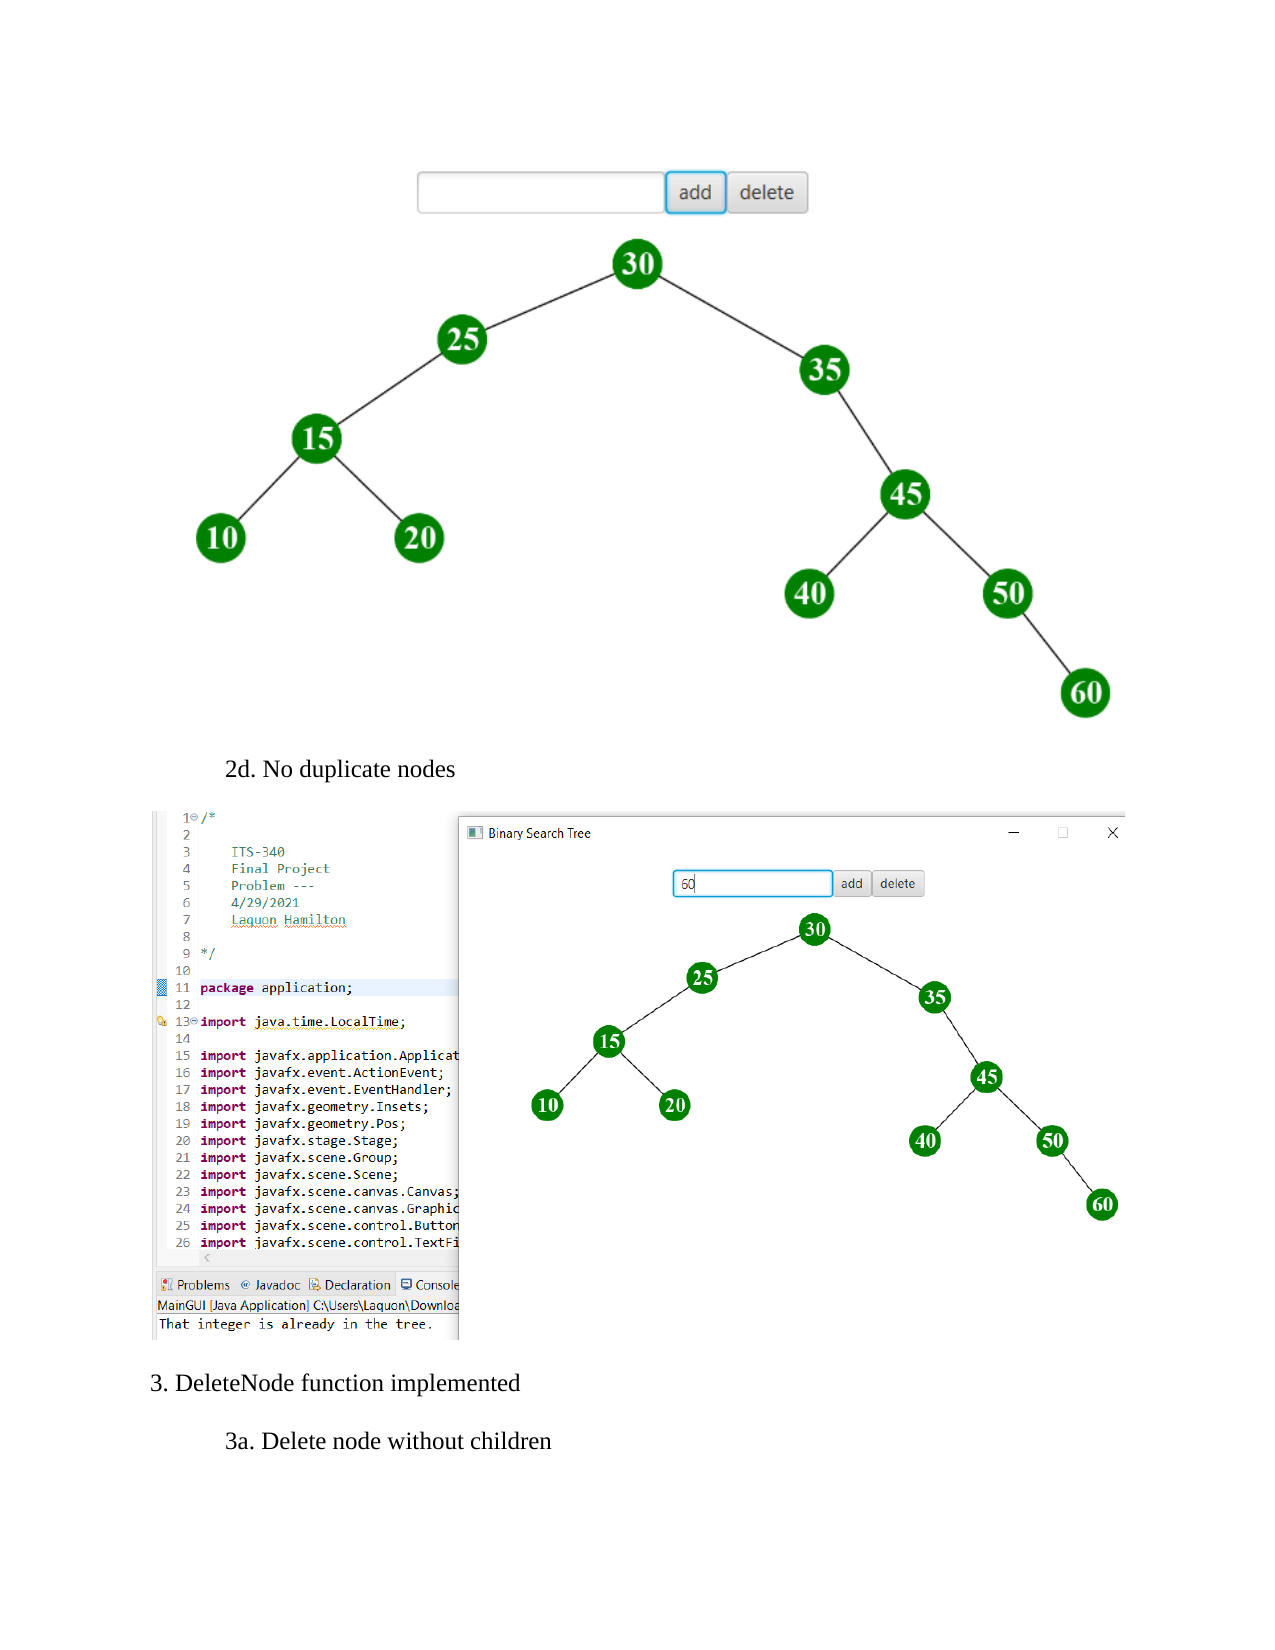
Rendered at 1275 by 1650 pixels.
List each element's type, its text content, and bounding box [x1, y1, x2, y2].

text 2d. No duplicate nodes [150, 754, 1125, 782]
picture [150, 150, 1125, 754]
text 3. DeleteNode function implemented [150, 1368, 1125, 1397]
text 3a. Delete node without children [150, 1426, 1125, 1454]
picture [150, 811, 1125, 1340]
